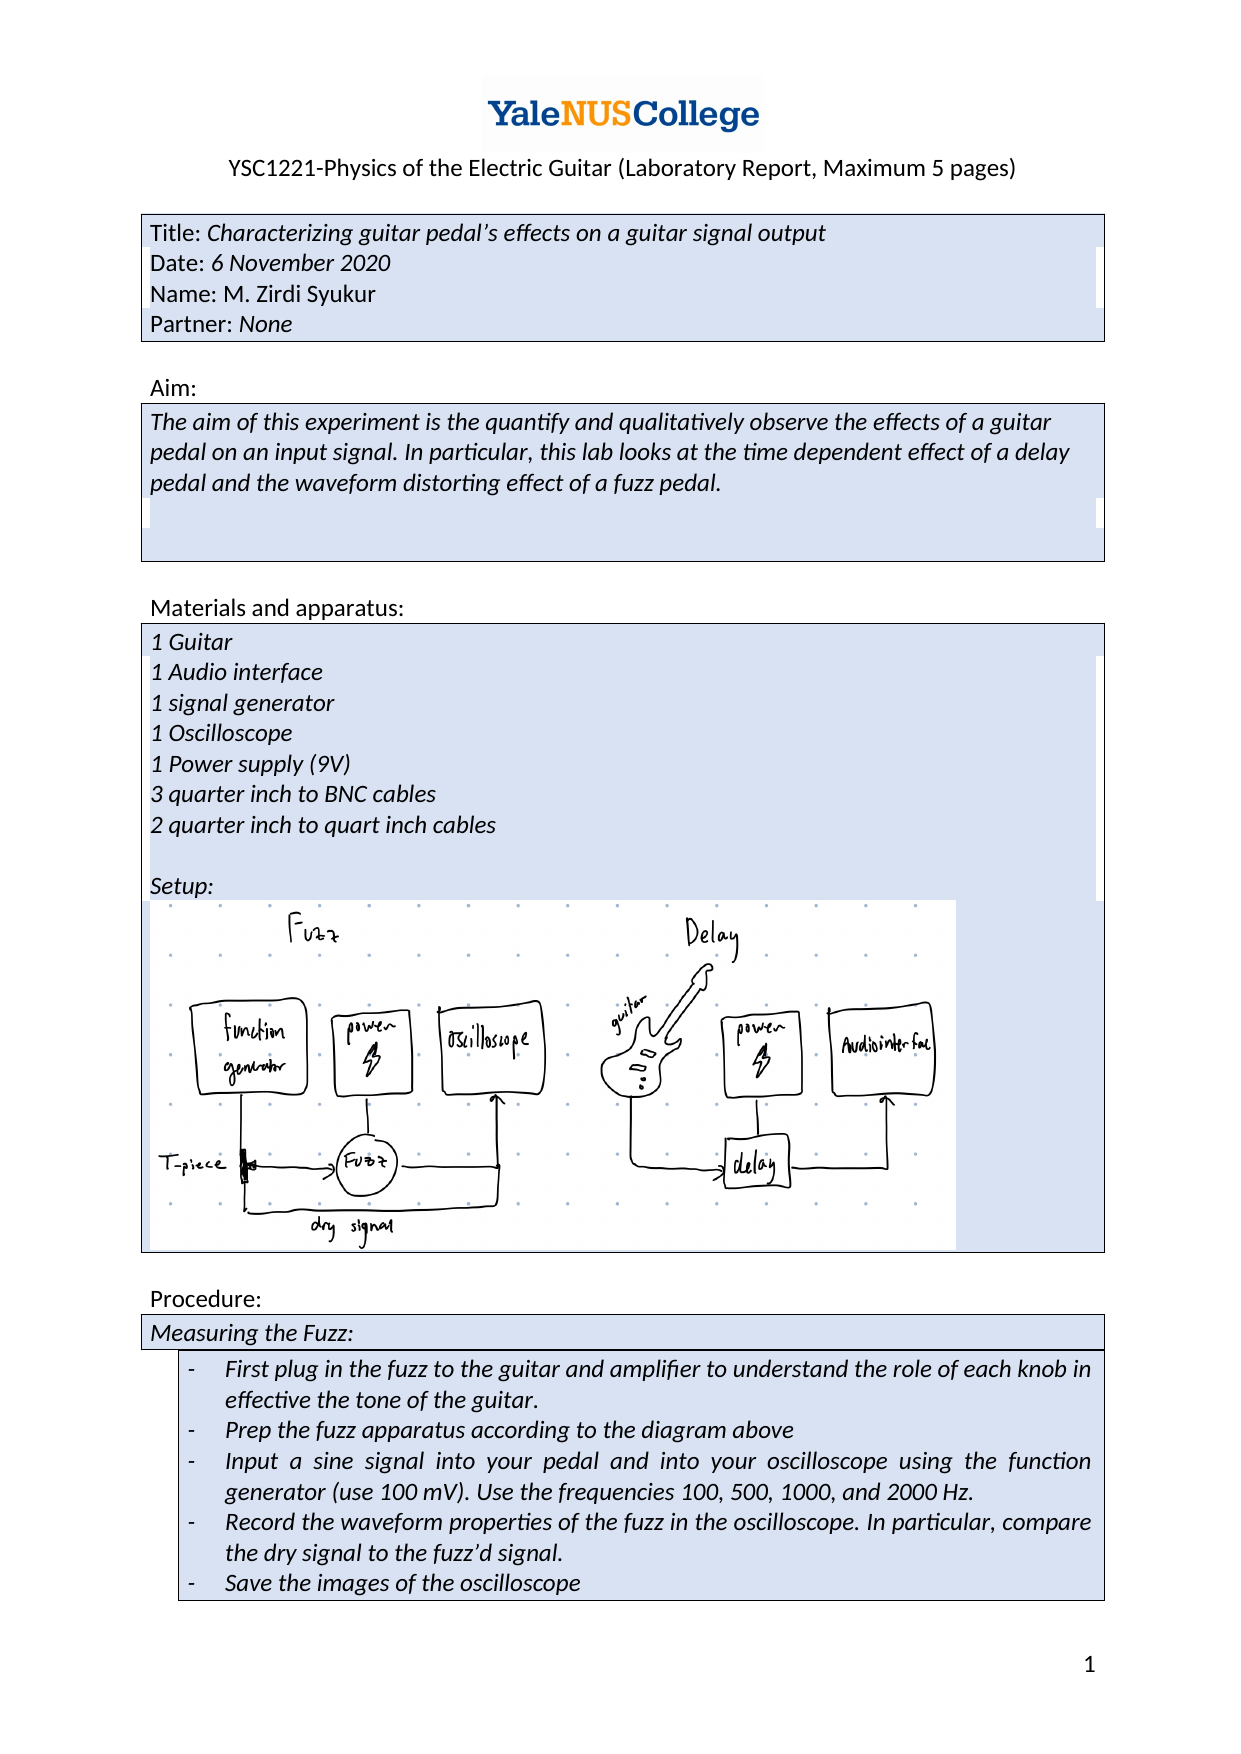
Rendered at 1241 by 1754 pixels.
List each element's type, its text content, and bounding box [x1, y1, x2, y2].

text Materials and apparatus: [150, 592, 1096, 623]
text Partner: None [142, 305, 1104, 341]
text Title: Characterizing guitar pedal’s effects on a guitar signal output [142, 215, 1104, 247]
text 1 Oscilloscope [150, 717, 1096, 748]
text Date: 6 November 2020 [150, 247, 1096, 278]
list First plug in the fuzz to the guitar and amplifier to understand the role of each knob in effective the tone of the guitar. [179, 1351, 1104, 1411]
text 1 Audio interface [150, 656, 1096, 687]
text Name: M. Zirdi Syukur [150, 278, 1096, 305]
text 1 Guitar [142, 624, 1104, 656]
text Procedure: [150, 1283, 1096, 1314]
text 1 Power supply (9V) [150, 748, 1096, 778]
text Measuring the Fuzz: [142, 1315, 1104, 1349]
text The aim of this experiment is the quantify and qualitatively observe the effects of a guitar pedal on an input signal. In particular, this lab looks at the time dependent effect of a delay pedal and the waveform distorting effect of a fuzz pedal. [142, 404, 1104, 498]
text 1 signal generator [150, 687, 1096, 717]
list Record the waveform properties of the fuzz in the oscilloscope. In particular, compare the dry signal to the fuzz’d signal. [179, 1503, 1104, 1564]
list Input a sine signal into your pedal and into your oscilloscope using the function generator (use 100 mV). Use the frequencies 100, 500, 1000, and 2000 Hz. [179, 1442, 1104, 1503]
list Save the images of the oscilloscope [179, 1564, 1104, 1600]
text 3 quarter inch to BNC cables [150, 778, 1096, 809]
list Prep the fuzz apparatus according to the diagram above [179, 1411, 1104, 1442]
text Setup: [150, 870, 1096, 897]
text Aim: [150, 372, 1096, 403]
picture [150, 900, 956, 1250]
text 2 quarter inch to quart inch cables [150, 809, 1096, 839]
picture [482, 75, 764, 153]
